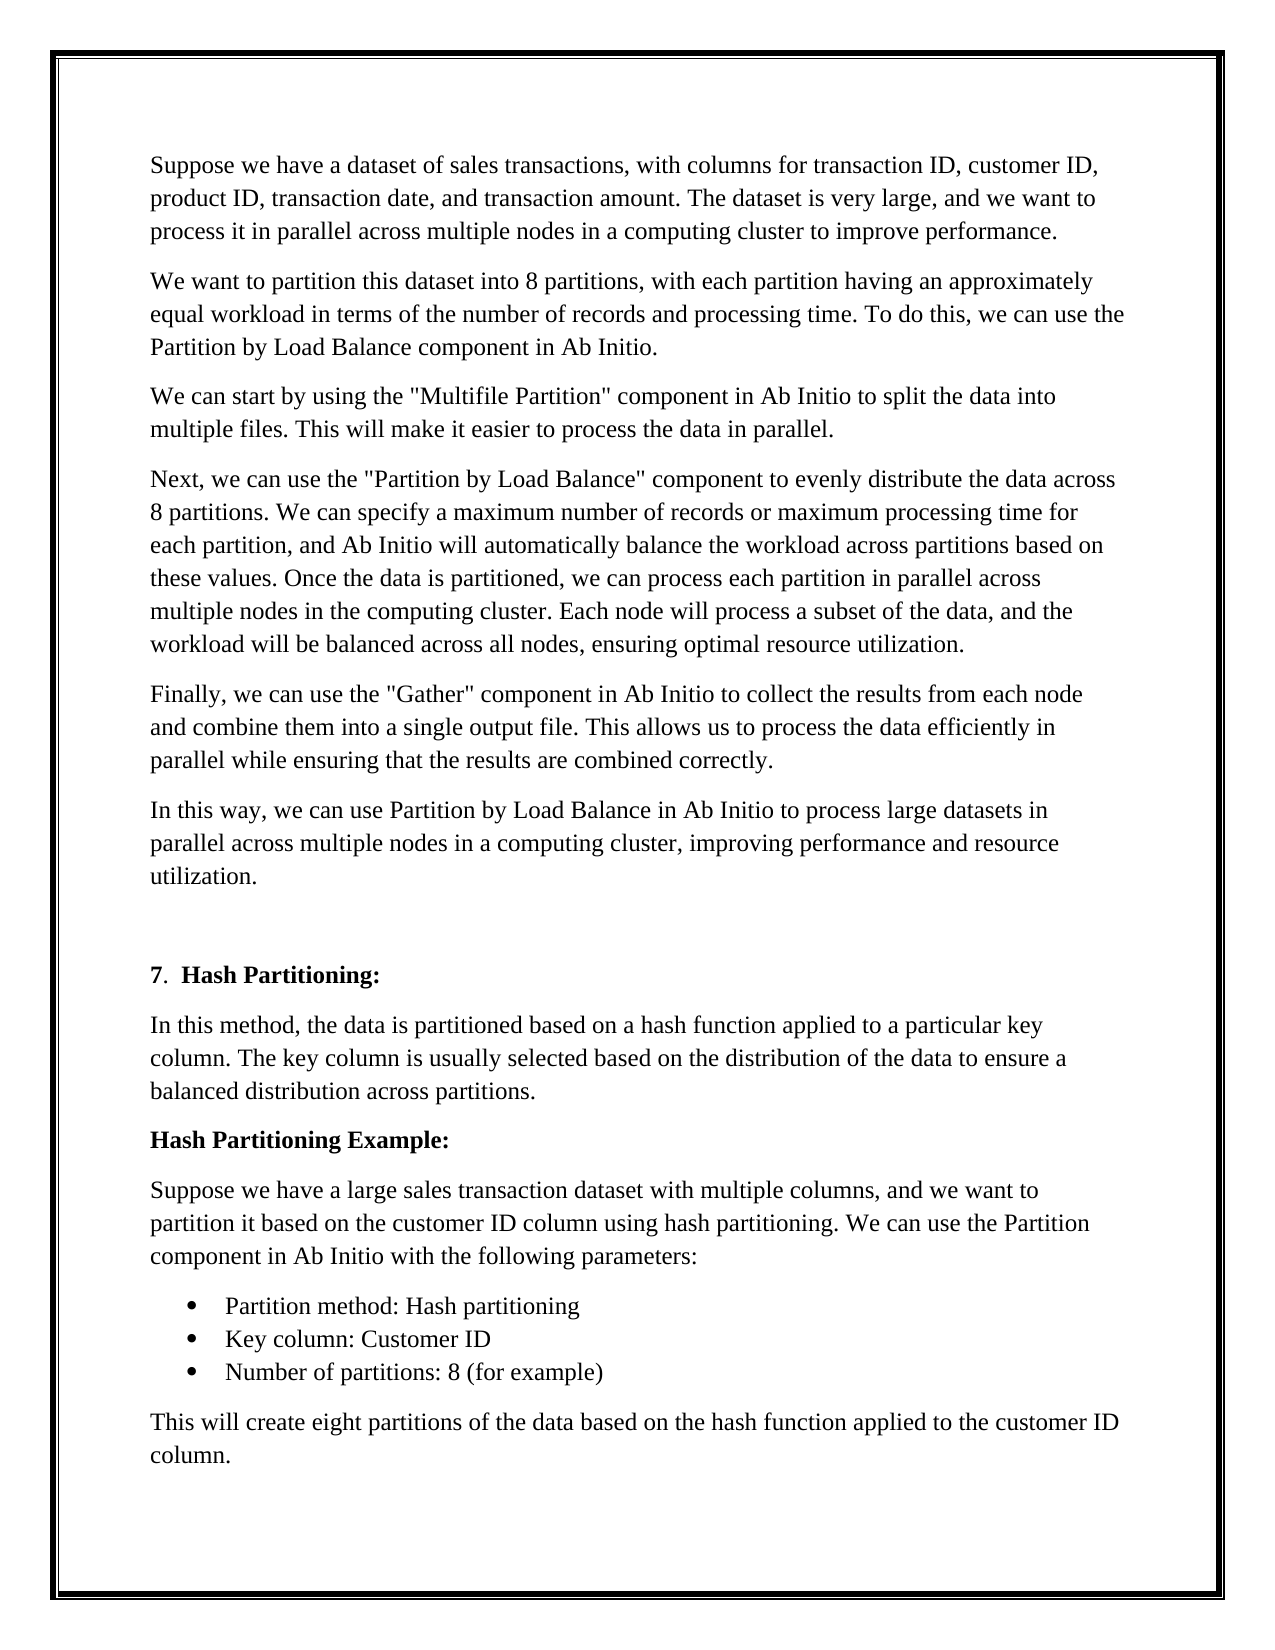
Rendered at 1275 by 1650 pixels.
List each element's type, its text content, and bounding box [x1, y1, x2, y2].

list Number of partitions: 8 (for example) [187, 1357, 1125, 1386]
text This will create eight partitions of the data based on the hash function applied to the customer ID column. [150, 1407, 1125, 1468]
text Next, we can use the "Partition by Load Balance" component to evenly distribute the data across 8 partitions. We can specify a maximum number of records or maximum processing time for each partition, and Ab Initio will automatically balance the workload across partitions based on these values. Once the data is partitioned, we can process each partition in parallel across multiple nodes in the computing cluster. Each node will process a subset of the data, and the workload will be balanced across all nodes, ensuring optimal resource utilization. [150, 464, 1125, 658]
text We want to partition this dataset into 8 partitions, with each partition having an approximately equal workload in terms of the number of records and processing time. To do this, we can use the Partition by Load Balance component in Ab Initio. [150, 266, 1125, 361]
list Key column: Customer ID [187, 1324, 1125, 1353]
text Suppose we have a dataset of sales transactions, with columns for transaction ID, customer ID, product ID, transaction date, and transaction amount. The dataset is very large, and we want to process it in parallel across multiple nodes in a computing cluster to improve performance. [150, 150, 1125, 245]
text 7. Hash Partitioning: [150, 960, 1125, 989]
text We can start by using the "Multifile Partition" component in Ab Initio to split the data into multiple files. This will make it easier to process the data in parallel. [150, 381, 1125, 443]
text In this way, we can use Partition by Load Balance in Ab Initio to process large datasets in parallel across multiple nodes in a computing cluster, improving performance and resource utilization. [150, 795, 1125, 889]
text Suppose we have a large sales transaction dataset with multiple columns, and we want to partition it based on the customer ID column using hash partitioning. We can use the Partition component in Ab Initio with the following parameters: [150, 1175, 1125, 1270]
text Hash Partitioning Example: [150, 1126, 1125, 1154]
list Partition method: Hash partitioning [187, 1291, 1125, 1320]
text In this method, the data is partitioned based on a hash function applied to a particular key column. The key column is usually selected based on the distribution of the data to ensure a balanced distribution across partitions. [150, 1010, 1125, 1104]
text Finally, we can use the "Gather" component in Ab Initio to collect the results from each node and combine them into a single output file. This allows us to process the data efficiently in parallel while ensuring that the results are combined correctly. [150, 679, 1125, 774]
